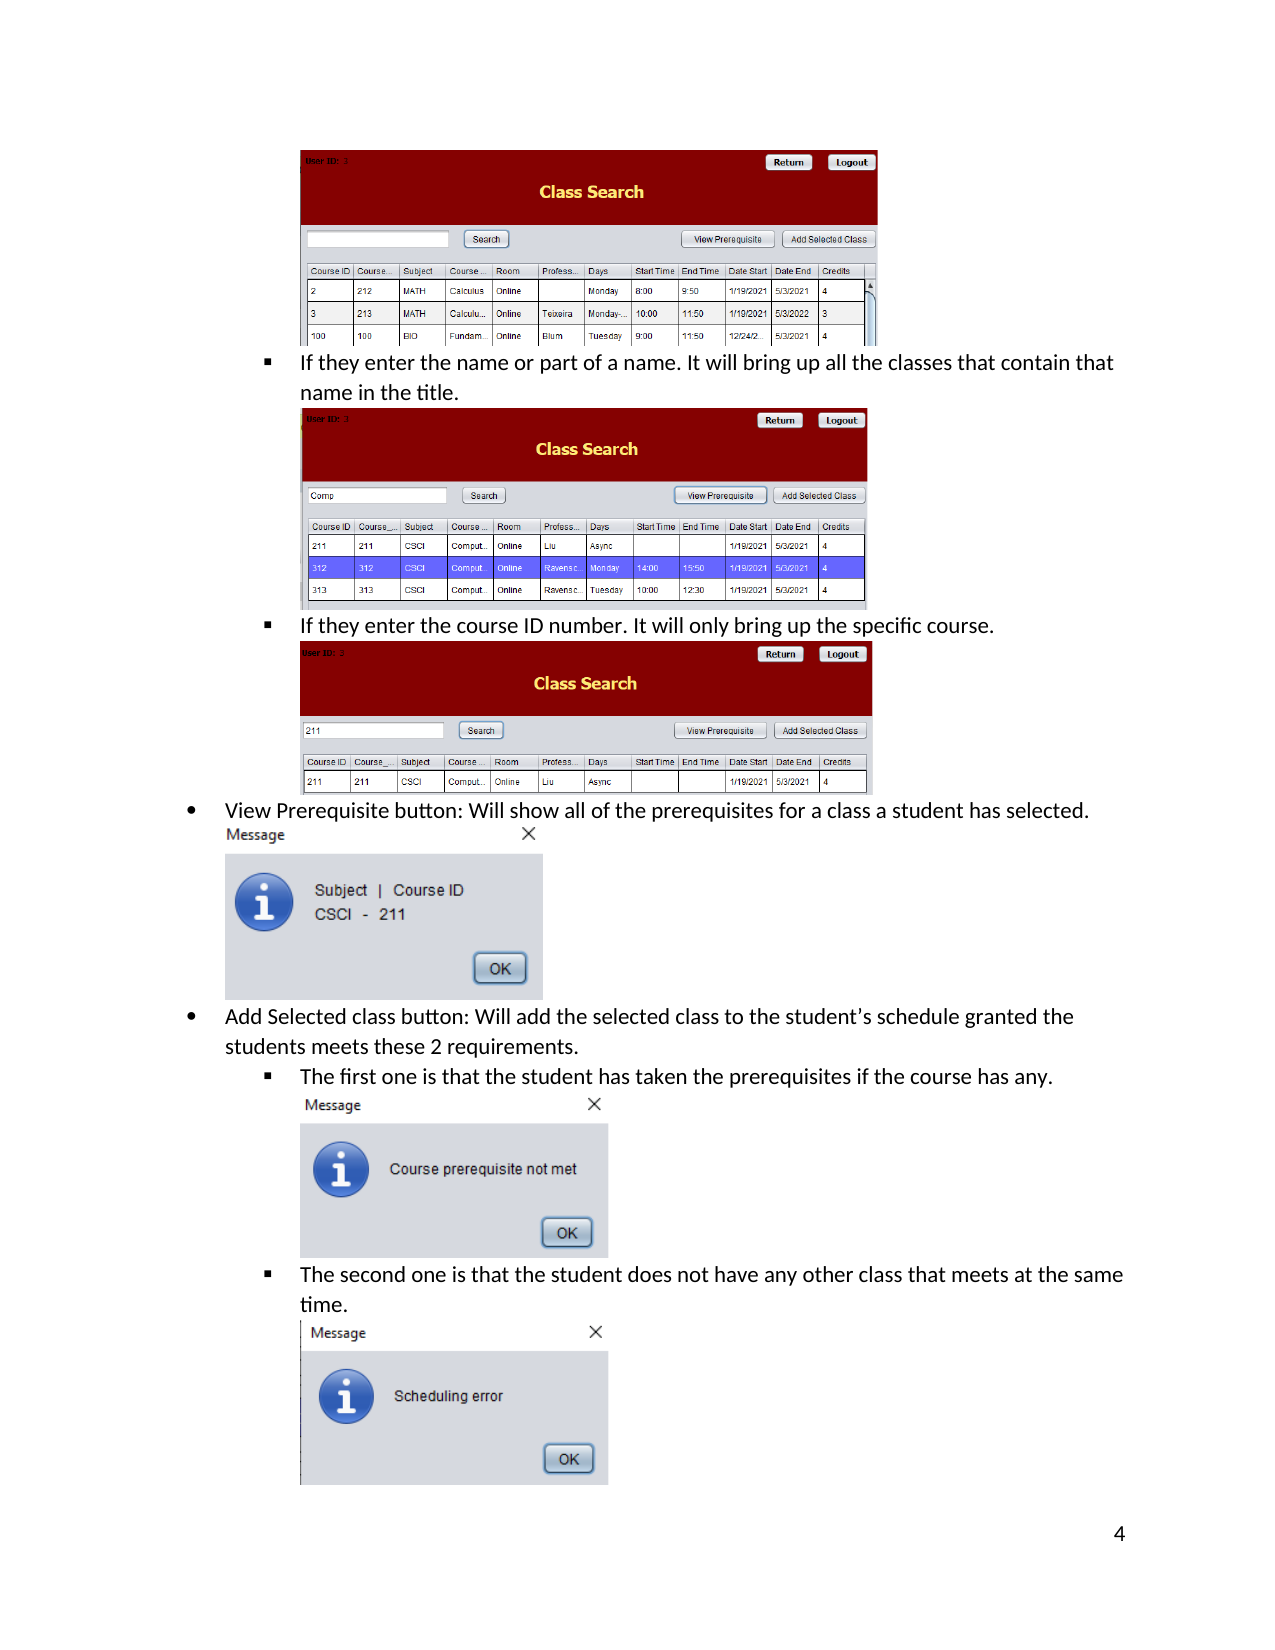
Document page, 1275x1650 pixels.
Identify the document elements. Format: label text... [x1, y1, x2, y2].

picture [300, 408, 868, 610]
list If they enter the name or part of a name. It will bring up all the classes that contain that name in the title. [262, 348, 1125, 406]
picture [300, 641, 873, 795]
picture [300, 150, 878, 346]
list If they enter the course ID number. It will only bring up the specific course. [262, 611, 1125, 639]
list View Prerequisite button: Will show all of the prerequisites for a class a student has selected. [187, 797, 1125, 824]
list The second one is that the student does not have any other class that meets at the same time. [262, 1260, 1125, 1318]
list Add Selected class button: Will add the selected class to the student’s schedule granted the students meets these 2 requirements. [187, 1002, 1125, 1060]
picture [225, 826, 543, 1000]
picture [300, 1092, 609, 1258]
picture [300, 1320, 609, 1485]
list The first one is that the student has taken the prerequisites if the course has any. [262, 1062, 1125, 1090]
